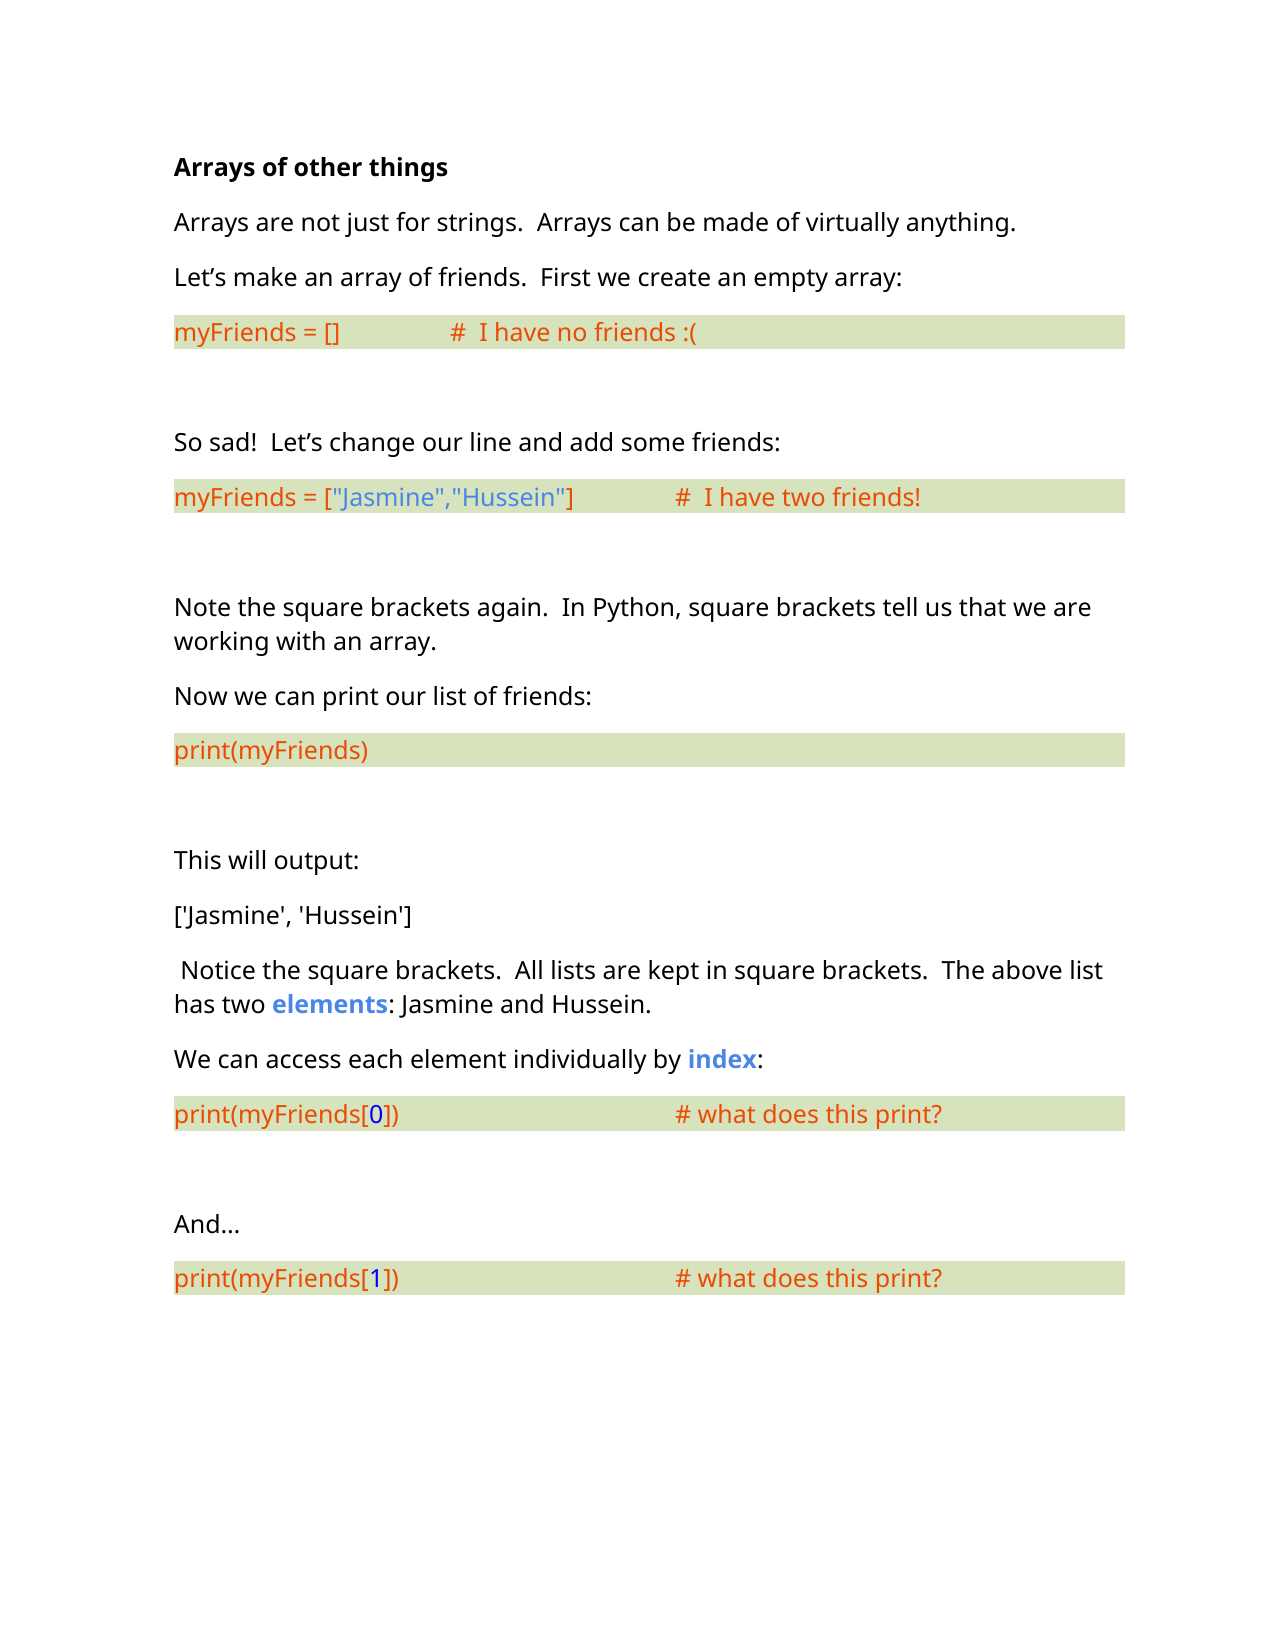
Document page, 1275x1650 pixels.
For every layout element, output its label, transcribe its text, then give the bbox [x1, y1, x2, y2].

text So sad! Let’s change our line and add some friends: [174, 424, 1125, 458]
text print(myFriends[1]) # what does this print? [174, 1261, 1125, 1295]
text Now we can print our list of friends: [174, 678, 1125, 712]
text ['Jasmine', 'Hussein'] [174, 898, 1125, 932]
text print(myFriends) [174, 733, 1125, 767]
text This will output: [174, 843, 1125, 877]
text And… [174, 1206, 1125, 1240]
text Note the square brackets again. In Python, square brackets tell us that we are working with an array. [174, 589, 1125, 657]
text Notice the square brackets. All lists are kept in square brackets. The above list has two elements: Jasmine and Hussein. [174, 953, 1125, 1021]
text Let’s make an array of friends. First we create an empty array: [174, 260, 1125, 294]
text print(myFriends[0]) # what does this print? [174, 1096, 1125, 1131]
text myFriends = [] # I have no friends :( [174, 315, 1125, 349]
text Arrays of other things [174, 150, 1125, 184]
text We can access each element individually by index: [174, 1042, 1125, 1076]
text myFriends = ["Jasmine","Hussein"] # I have two friends! [174, 479, 1125, 513]
text Arrays are not just for strings. Arrays can be made of virtually anything. [174, 205, 1125, 239]
